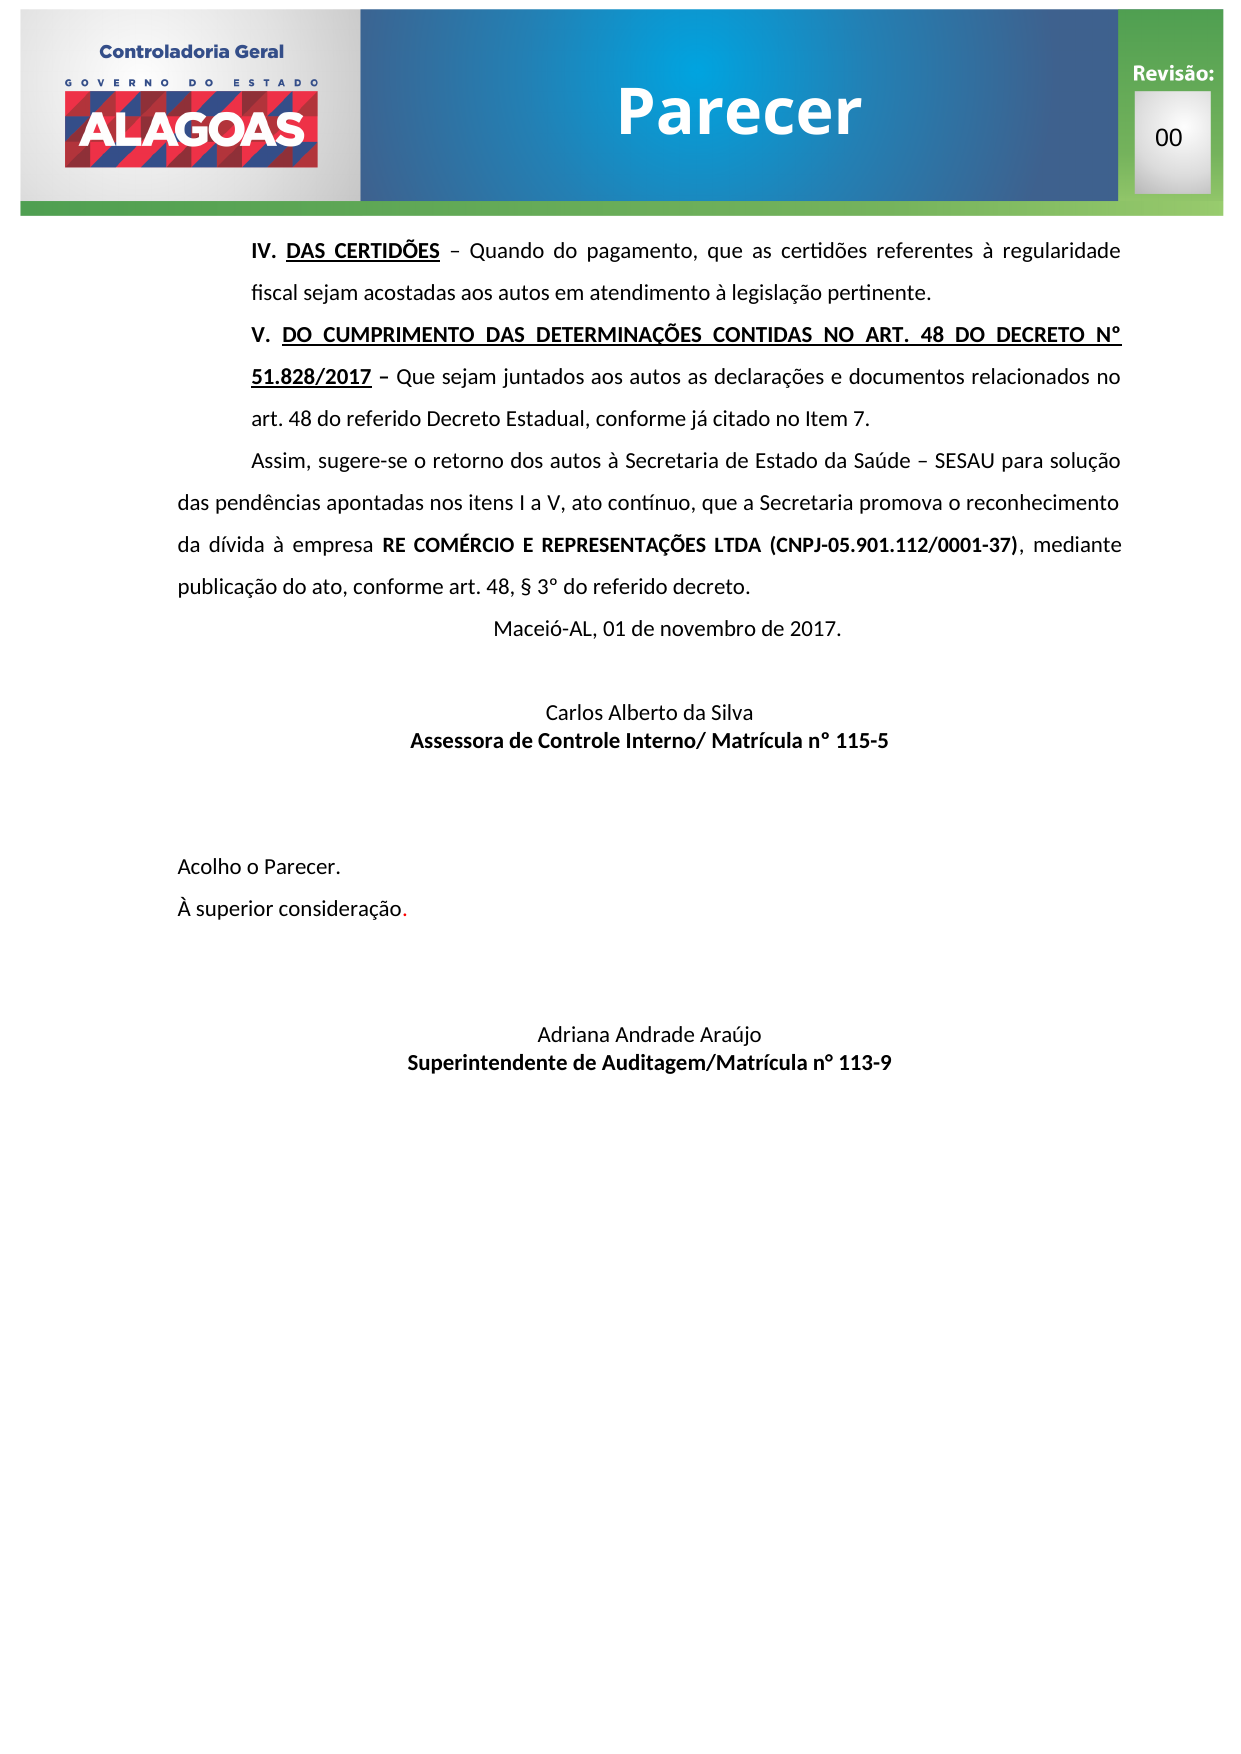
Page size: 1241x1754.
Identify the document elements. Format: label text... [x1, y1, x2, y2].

text À superior consideração. [177, 894, 1122, 922]
text Assim, sugere-se o retorno dos autos à Secretaria de Estado da Saúde – SESAU para solução das pendências apontadas nos itens I a V, ato contínuo, que a Secretaria promova o reconhecimento da dívida à empresa RE COMÉRCIO E REPRESENTAÇÕES LTDA (CNPJ-05.901.112/0001-37), mediante publicação do ato, conforme art. 48, § 3º do referido decreto. [177, 446, 1122, 600]
picture [20, 9, 1224, 216]
text Acolho o Parecer. [177, 852, 1122, 880]
text Superintendente de Auditagem/Matrícula n° 113-9 [177, 1048, 1122, 1076]
text V. DO CUMPRIMENTO DAS DETERMINAÇÕES CONTIDAS NO ART. 48 DO DECRETO Nº 51.828/2017 – Que sejam juntados aos autos as declarações e documentos relacionados no art. 48 do referido Decreto Estadual, conforme já citado no Item 7. [251, 320, 1122, 432]
text IV. DAS CERTIDÕES – Quando do pagamento, que as certidões referentes à regularidade fiscal sejam acostadas aos autos em atendimento à legislação pertinente. [251, 236, 1122, 306]
text Maceió-AL, 01 de novembro de 2017. [177, 614, 1122, 642]
text Assessora de Controle Interno/ Matrícula nº 115-5 [177, 726, 1122, 754]
text Carlos Alberto da Silva [177, 698, 1122, 726]
text Adriana Andrade Araújo [177, 1020, 1122, 1048]
